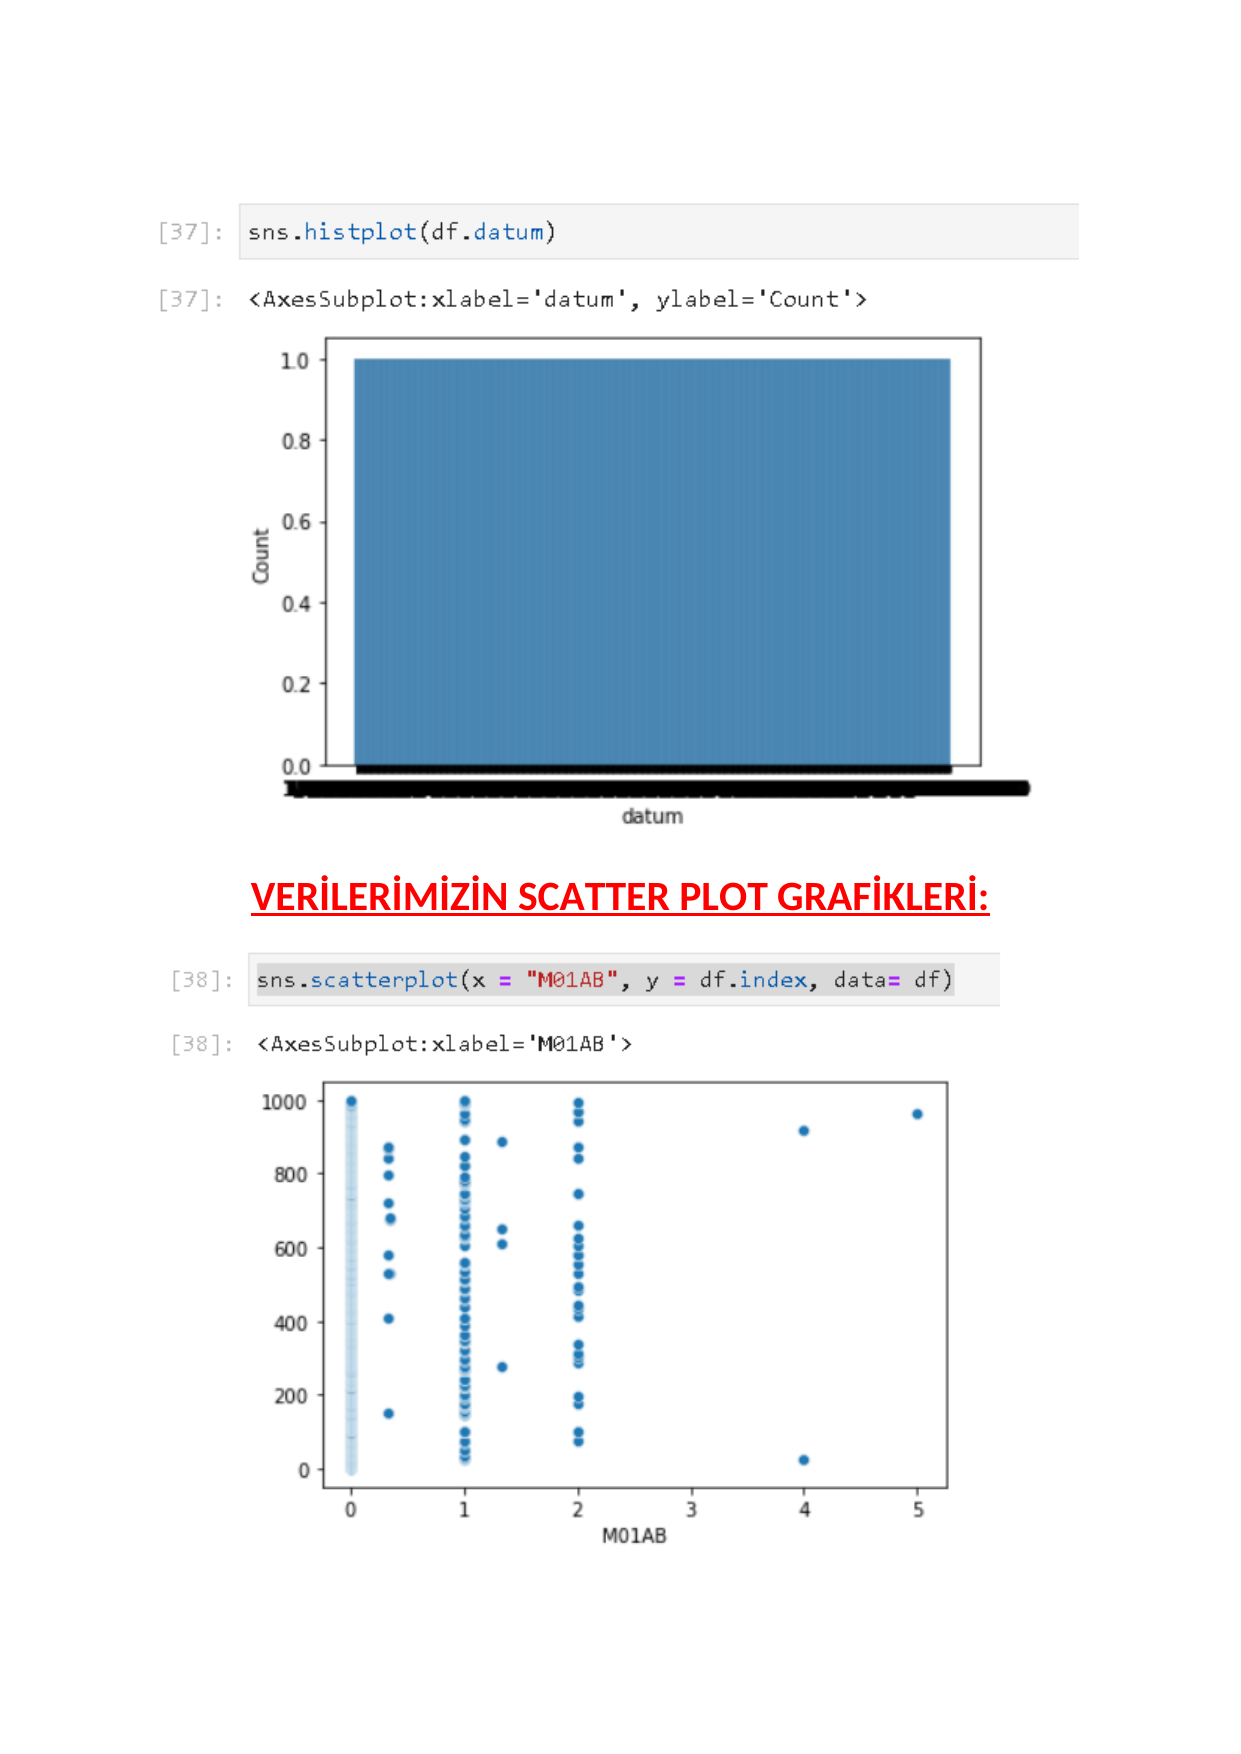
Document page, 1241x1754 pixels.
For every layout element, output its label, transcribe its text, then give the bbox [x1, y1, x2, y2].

text VERİLERİMİZİN SCATTER PLOT GRAFİKLERİ: [148, 870, 1093, 921]
picture [147, 941, 1001, 1555]
picture [147, 177, 1079, 852]
